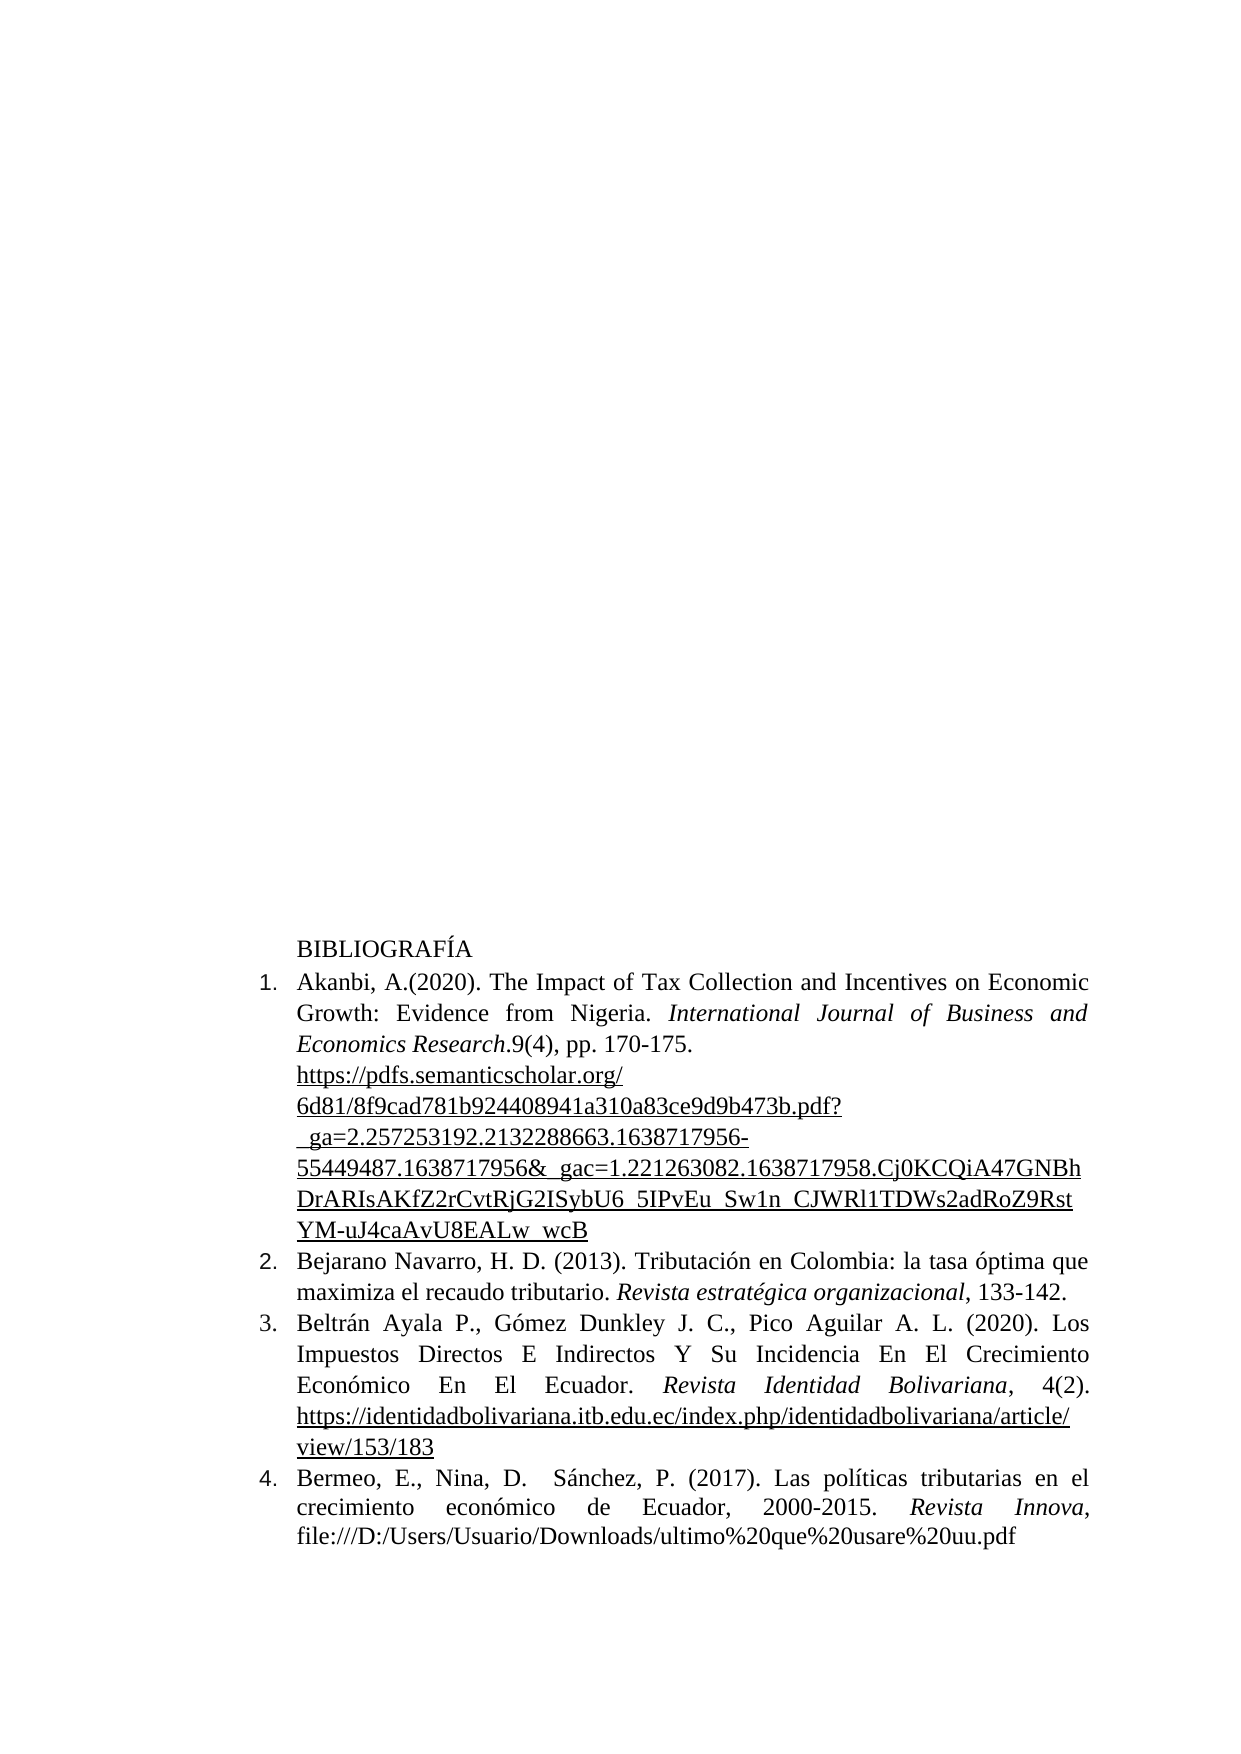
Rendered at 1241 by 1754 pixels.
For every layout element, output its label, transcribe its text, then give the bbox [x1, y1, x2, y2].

text https://pdfs.semanticscholar.org/6d81/8f9cad781b924408941a310a83ce9d9b473b.pdf?_ga=2.257253192.2132288663.1638717956-55449487.1638717956&_gac=1.221263082.1638717958.Cj0KCQiA47GNBhDrARIsAKfZ2rCvtRjG2ISybU6_5IPvEu_Sw1n_CJWRl1TDWs2adRoZ9RstYM-uJ4caAvU8EALw_wcB [296, 1060, 1090, 1244]
list Akanbi, A.(2020). The Impact of Tax Collection and Incentives on Economic Growth: Evidence from Nigeria. International Journal of Business and Economics Research.9(4), pp. 170-175. [259, 967, 1090, 1058]
list Bermeo, E., Nina, D. Sánchez, P. (2017). Las políticas tributarias en el crecimiento económico de Ecuador, 2000-2015. Revista Innova, file:///D:/Users/Usuario/Downloads/ultimo%20que%20usare%20uu.pdf [259, 1463, 1090, 1550]
text BIBLIOGRAFÍA [296, 934, 1090, 962]
list Bejarano Navarro, H. D. (2013). Tributación en Colombia: la tasa óptima que maximiza el recaudo tributario. Revista estratégica organizacional, 133-142. [259, 1246, 1090, 1306]
list Beltrán Ayala P., Gómez Dunkley J. C., Pico Aguilar A. L. (2020). Los Impuestos Directos E Indirectos Y Su Incidencia En El Crecimiento Económico En El Ecuador. Revista Identidad Bolivariana, 4(2). https://identidadbolivariana.itb.edu.ec/index.php/identidadbolivariana/article/view/153/183 [259, 1308, 1090, 1461]
